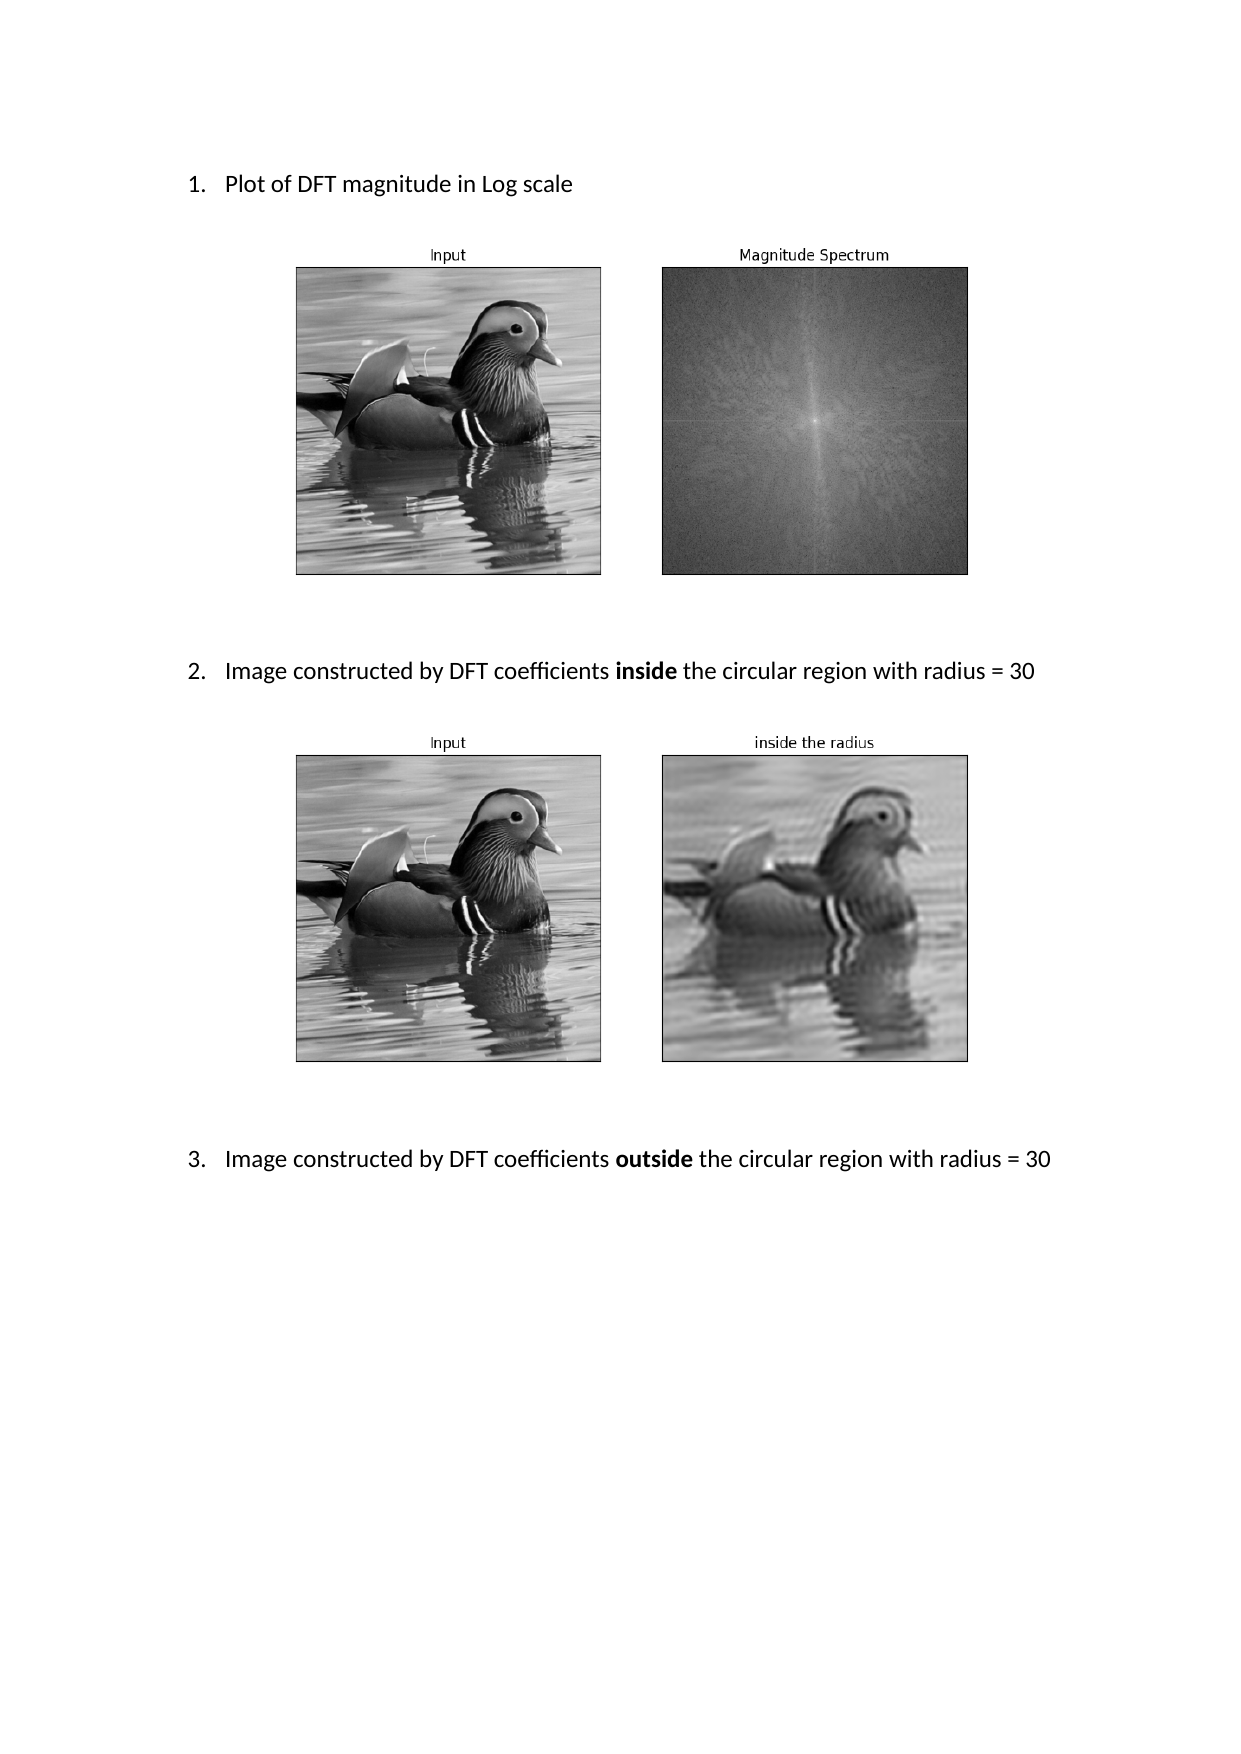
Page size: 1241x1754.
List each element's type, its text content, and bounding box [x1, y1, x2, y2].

picture [187, 689, 1053, 1122]
list Image constructed by DFT coefficients outside the circular region with radius = 30 [187, 1139, 1053, 1177]
list Image constructed by DFT coefficients inside the circular region with radius = 30 [187, 652, 1053, 689]
list Plot of DFT magnitude in Log scale [187, 164, 1053, 202]
picture [187, 202, 1053, 635]
